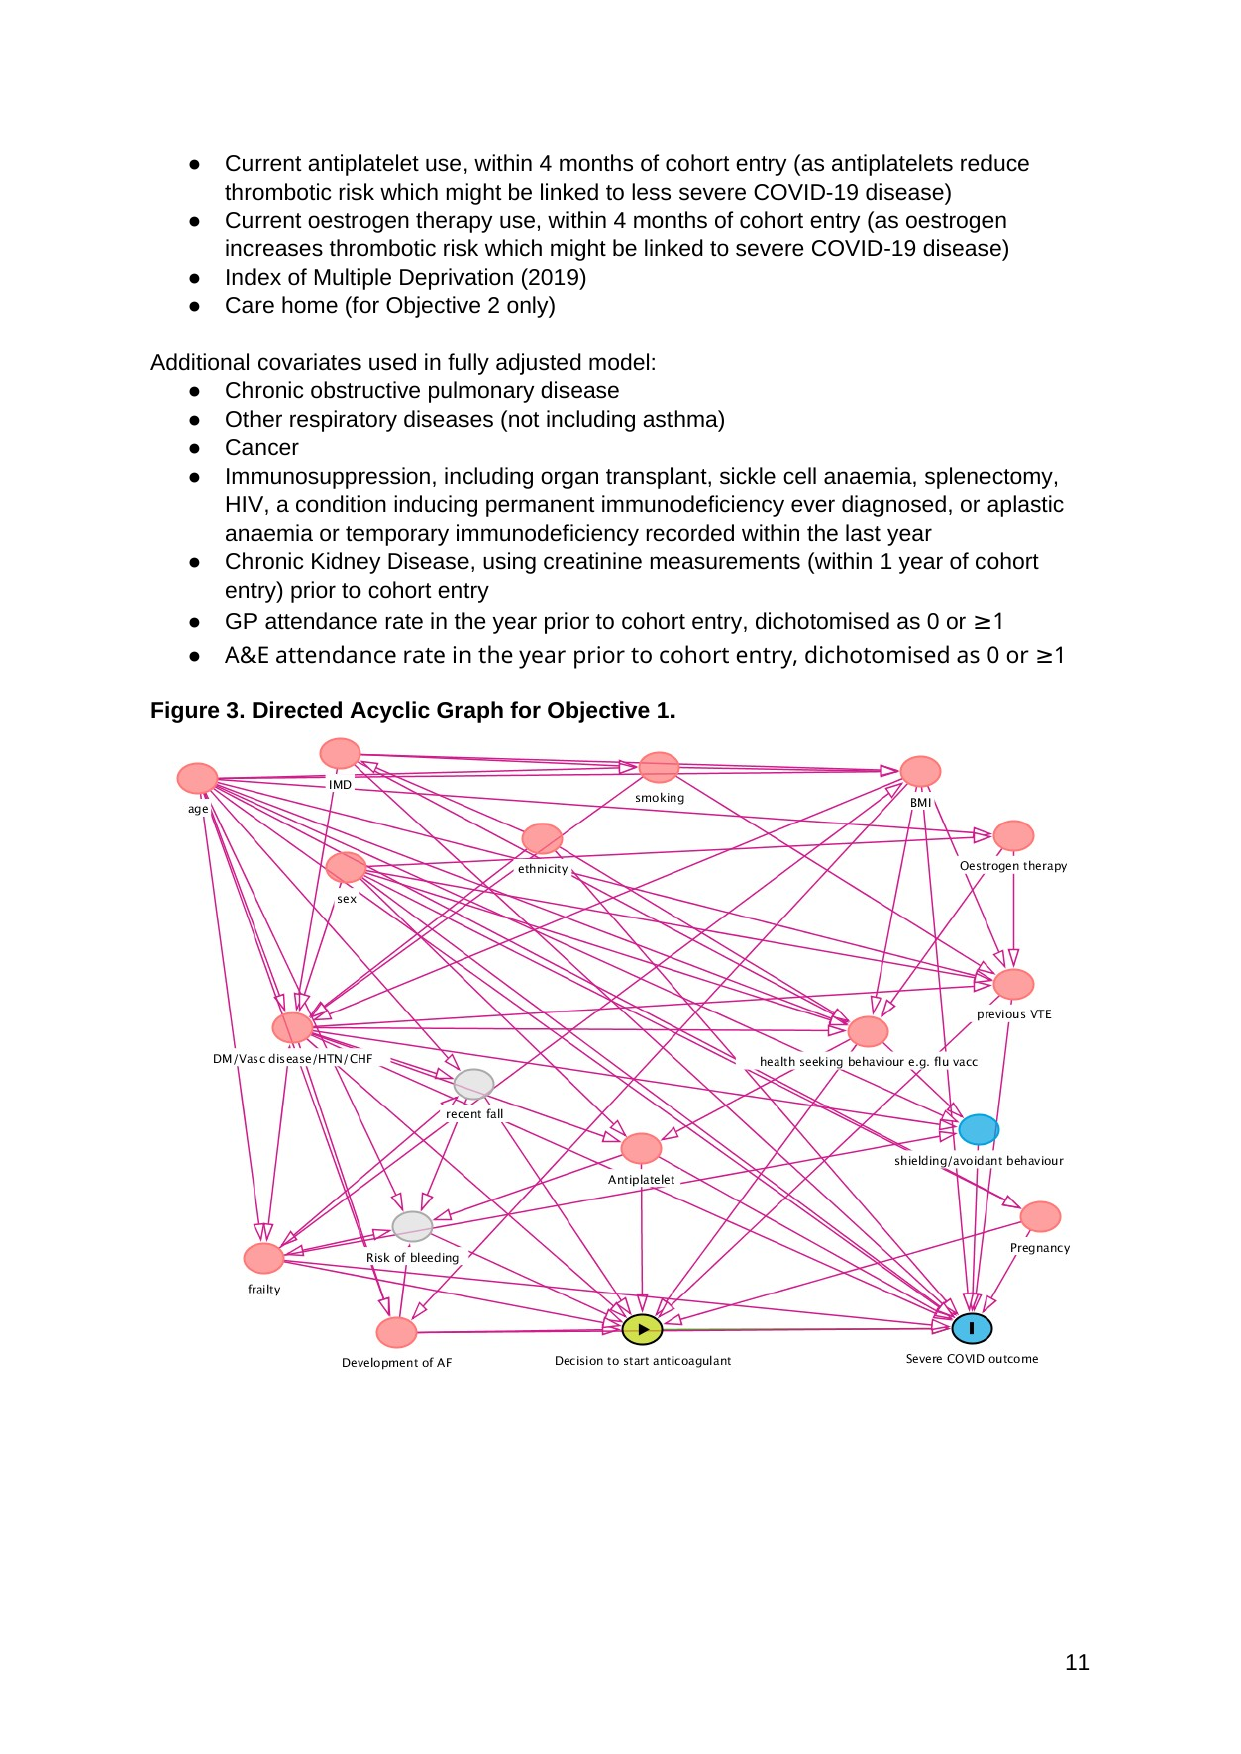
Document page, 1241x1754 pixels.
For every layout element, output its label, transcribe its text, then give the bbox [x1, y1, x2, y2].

list Index of Multiple Deprivation (2019) [187, 264, 1090, 290]
list Care home (for Objective 2 only) [187, 292, 1090, 318]
list A&E attendance rate in the year prior to cohort entry, dichotomised as 0 or ≥1 [187, 639, 1090, 670]
list Immunosuppression, including organ transplant, sickle cell anaemia, splenectomy, HIV, a condition inducing permanent immunodeficiency ever diagnosed, or aplastic anaemia or temporary immunodeficiency recorded within the last year [187, 463, 1090, 546]
list Chronic obstructive pulmonary disease [187, 377, 1090, 404]
list Chronic Kidney Disease, using creatinine measurements (within 1 year of cohort entry) prior to cohort entry [187, 548, 1090, 603]
list Current oestrogen therapy use, within 4 months of cohort entry (as oestrogen increases thrombotic risk which might be linked to severe COVID-19 disease) [187, 207, 1090, 262]
text Figure 3. Directed Acyclic Graph for Objective 1. [150, 697, 1090, 724]
list Cancer [187, 434, 1090, 461]
list Other respiratory diseases (not including asthma) [187, 406, 1090, 432]
picture [150, 730, 1091, 1388]
text Additional covariates used in fully adjusted model: [150, 349, 1090, 375]
list GP attendance rate in the year prior to cohort entry, dichotomised as 0 or ≥1 [187, 605, 1090, 636]
list Current antiplatelet use, within 4 months of cohort entry (as antiplatelets reduce thrombotic risk which might be linked to less severe COVID-19 disease) [187, 150, 1090, 205]
